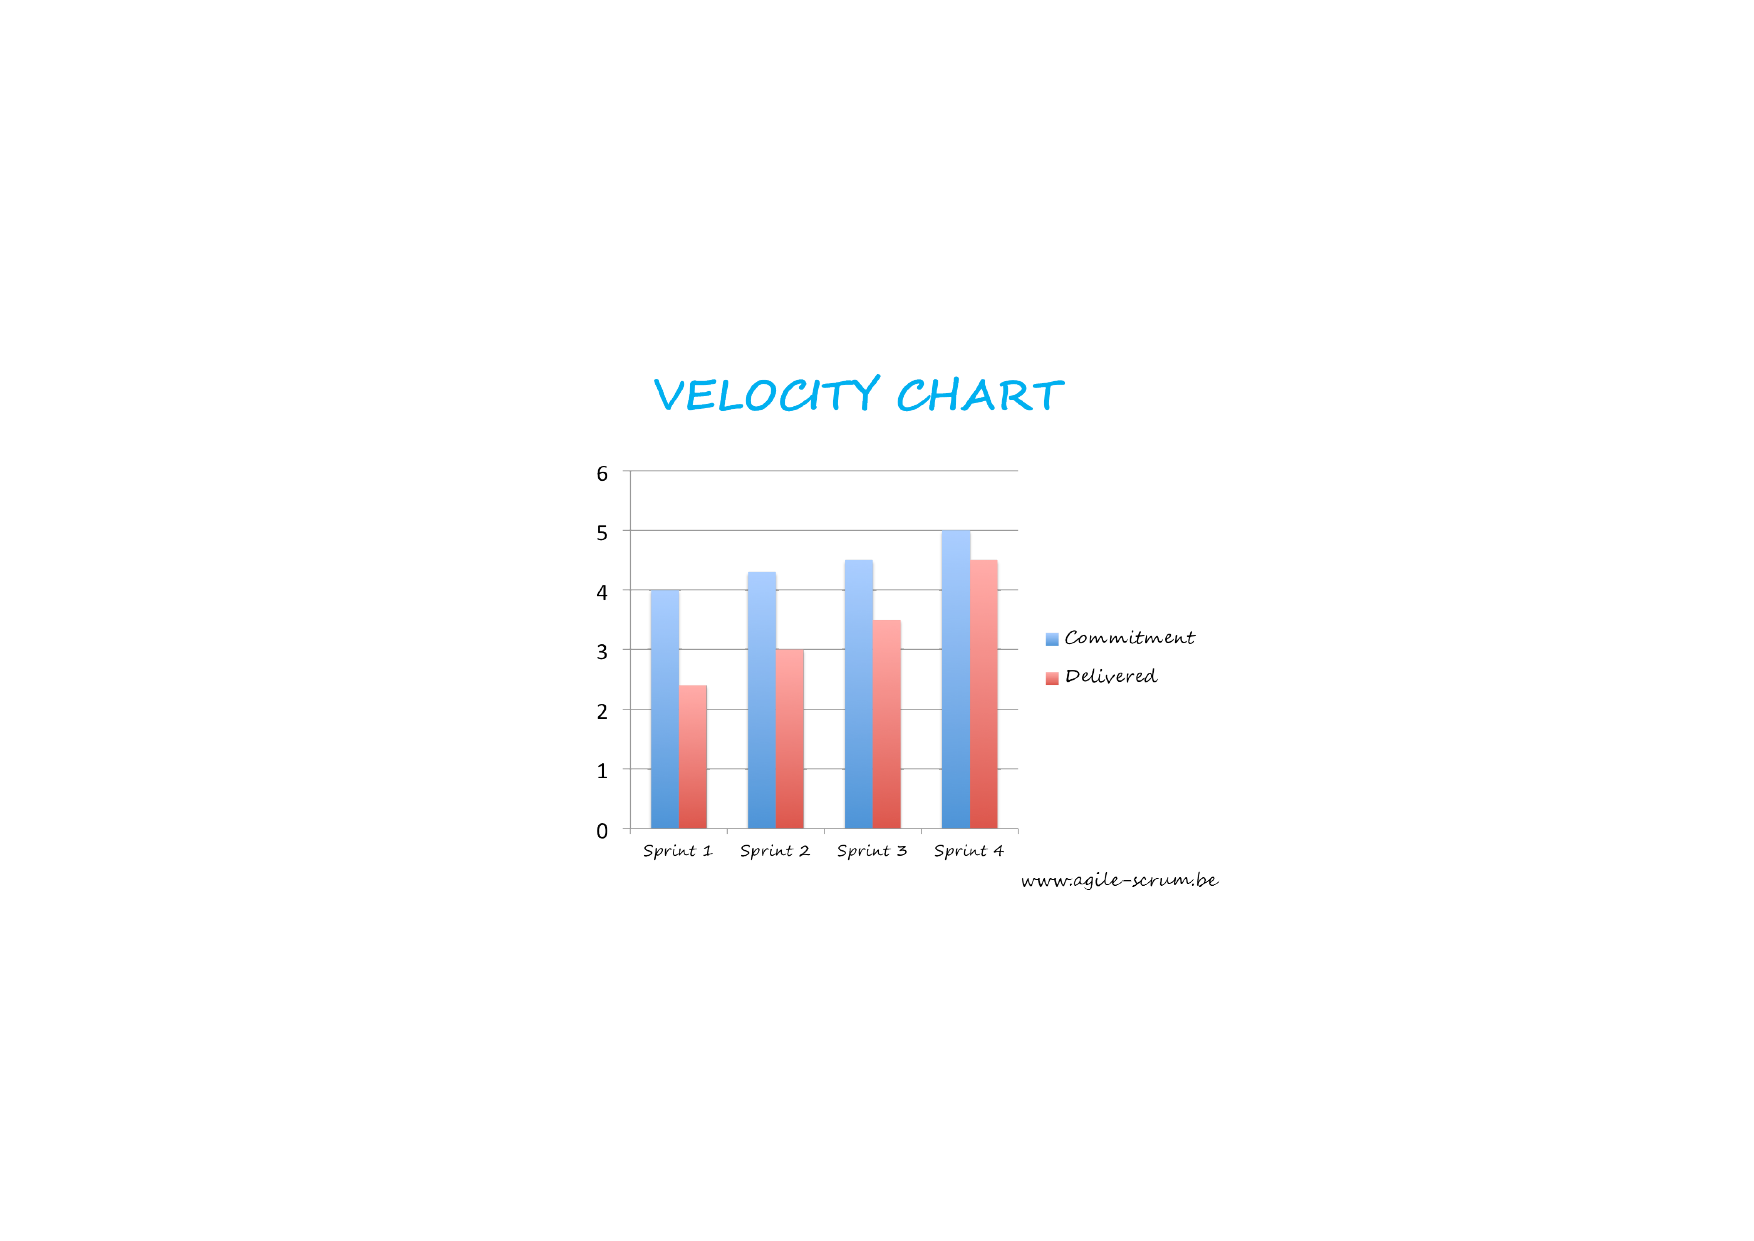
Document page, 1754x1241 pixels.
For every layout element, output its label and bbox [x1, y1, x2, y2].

picture [596, 374, 1220, 890]
